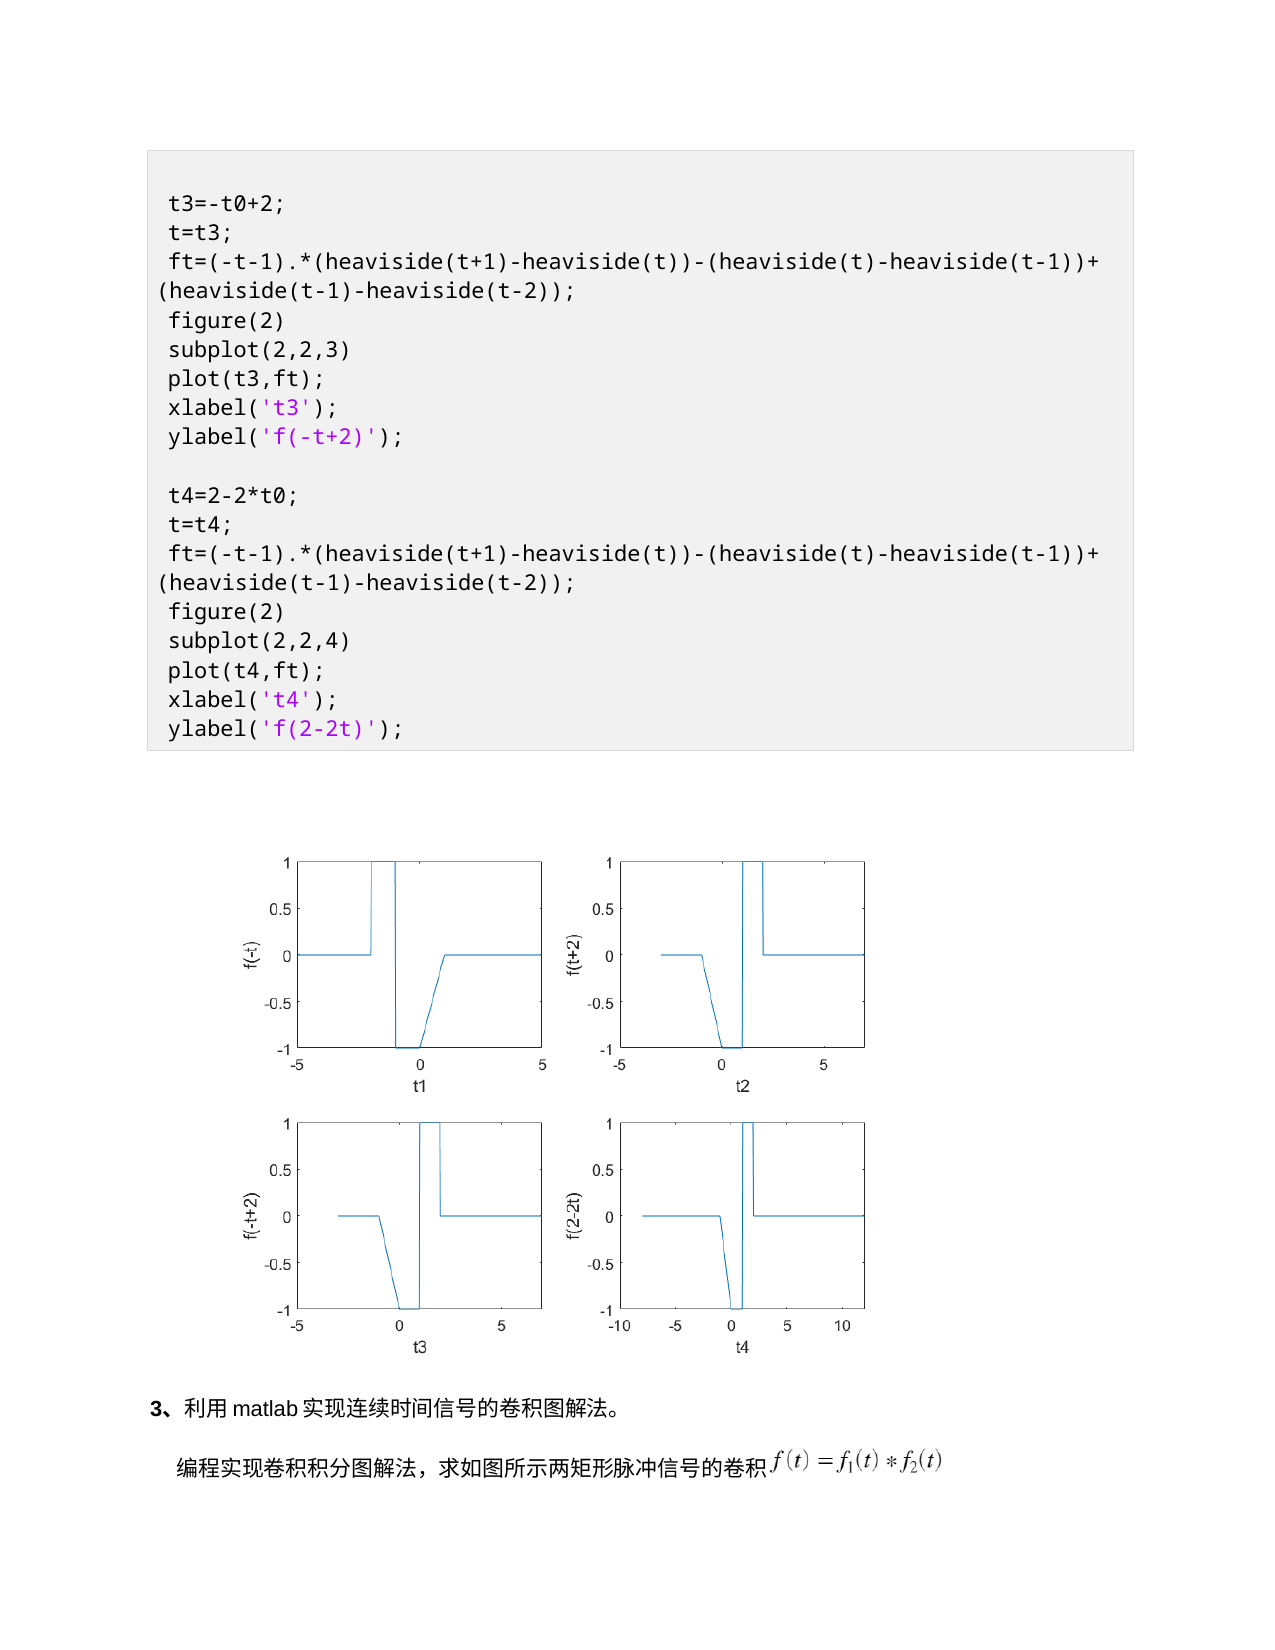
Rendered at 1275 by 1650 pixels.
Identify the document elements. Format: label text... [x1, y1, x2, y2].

text t3=-t0+2; [148, 179, 1133, 208]
text 3、利用matlab实现连续时间信号的卷积图解法。 [150, 1391, 1125, 1423]
picture [202, 820, 934, 1370]
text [148, 237, 1133, 296]
text ylabel('f(-t+2)'); [148, 412, 1133, 442]
text ylabel('f(2-2t)'); [148, 704, 1133, 750]
text 编程实现卷积积分图解法，求如图所示两矩形脉冲信号的卷积 [150, 1445, 1125, 1482]
text xlabel('t3'); [148, 383, 1133, 412]
picture [766, 1445, 945, 1477]
text plot(t4,ft); [148, 646, 1133, 675]
text figure(2) [148, 296, 1133, 325]
text subplot(2,2,4) [148, 617, 1133, 646]
text t4=2-2*t0; [148, 471, 1133, 500]
text subplot(2,2,3) [148, 325, 1133, 354]
text ft=(-t-1).*(heaviside(t+1)-heaviside(t))-(heaviside(t)-heaviside(t-1))+(heaviside(t-1)-heaviside(t-2)); [148, 529, 1133, 587]
text figure(2) [148, 587, 1133, 617]
text plot(t3,ft); [148, 354, 1133, 383]
text t=t3; [148, 208, 1133, 237]
text xlabel('t4'); [148, 675, 1133, 704]
text t=t4; [148, 500, 1133, 529]
